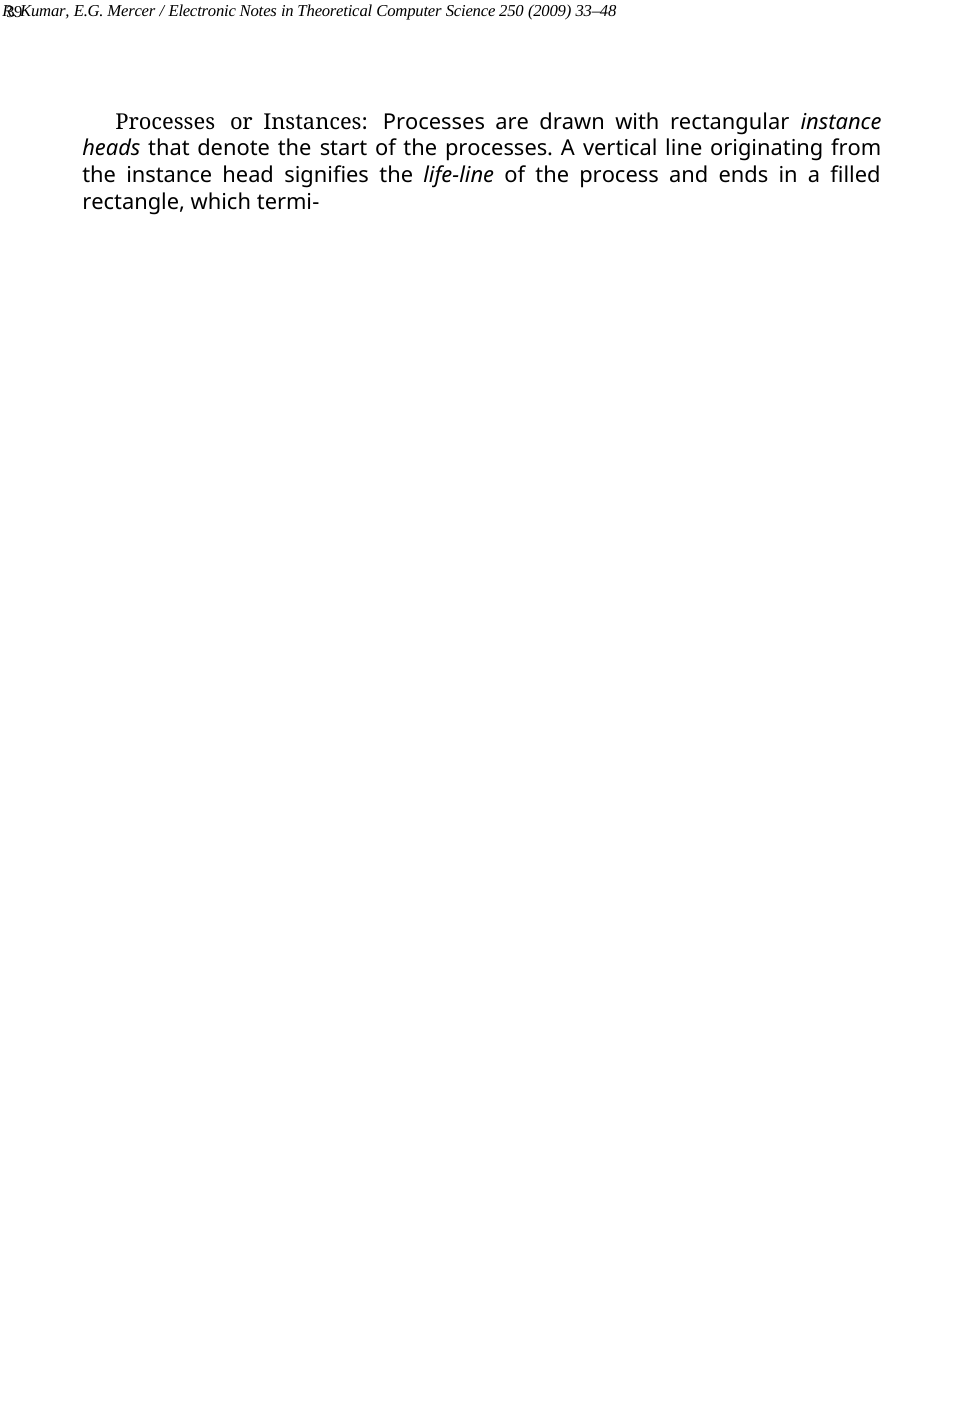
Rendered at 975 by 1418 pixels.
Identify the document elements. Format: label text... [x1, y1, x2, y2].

text Processes or Instances: Processes are drawn with rectangular instance heads that denote the start of the processes. A vertical line originating from the instance head signifies the life-line of the process and ends in a filled rectangle, which termi- [82, 108, 881, 216]
